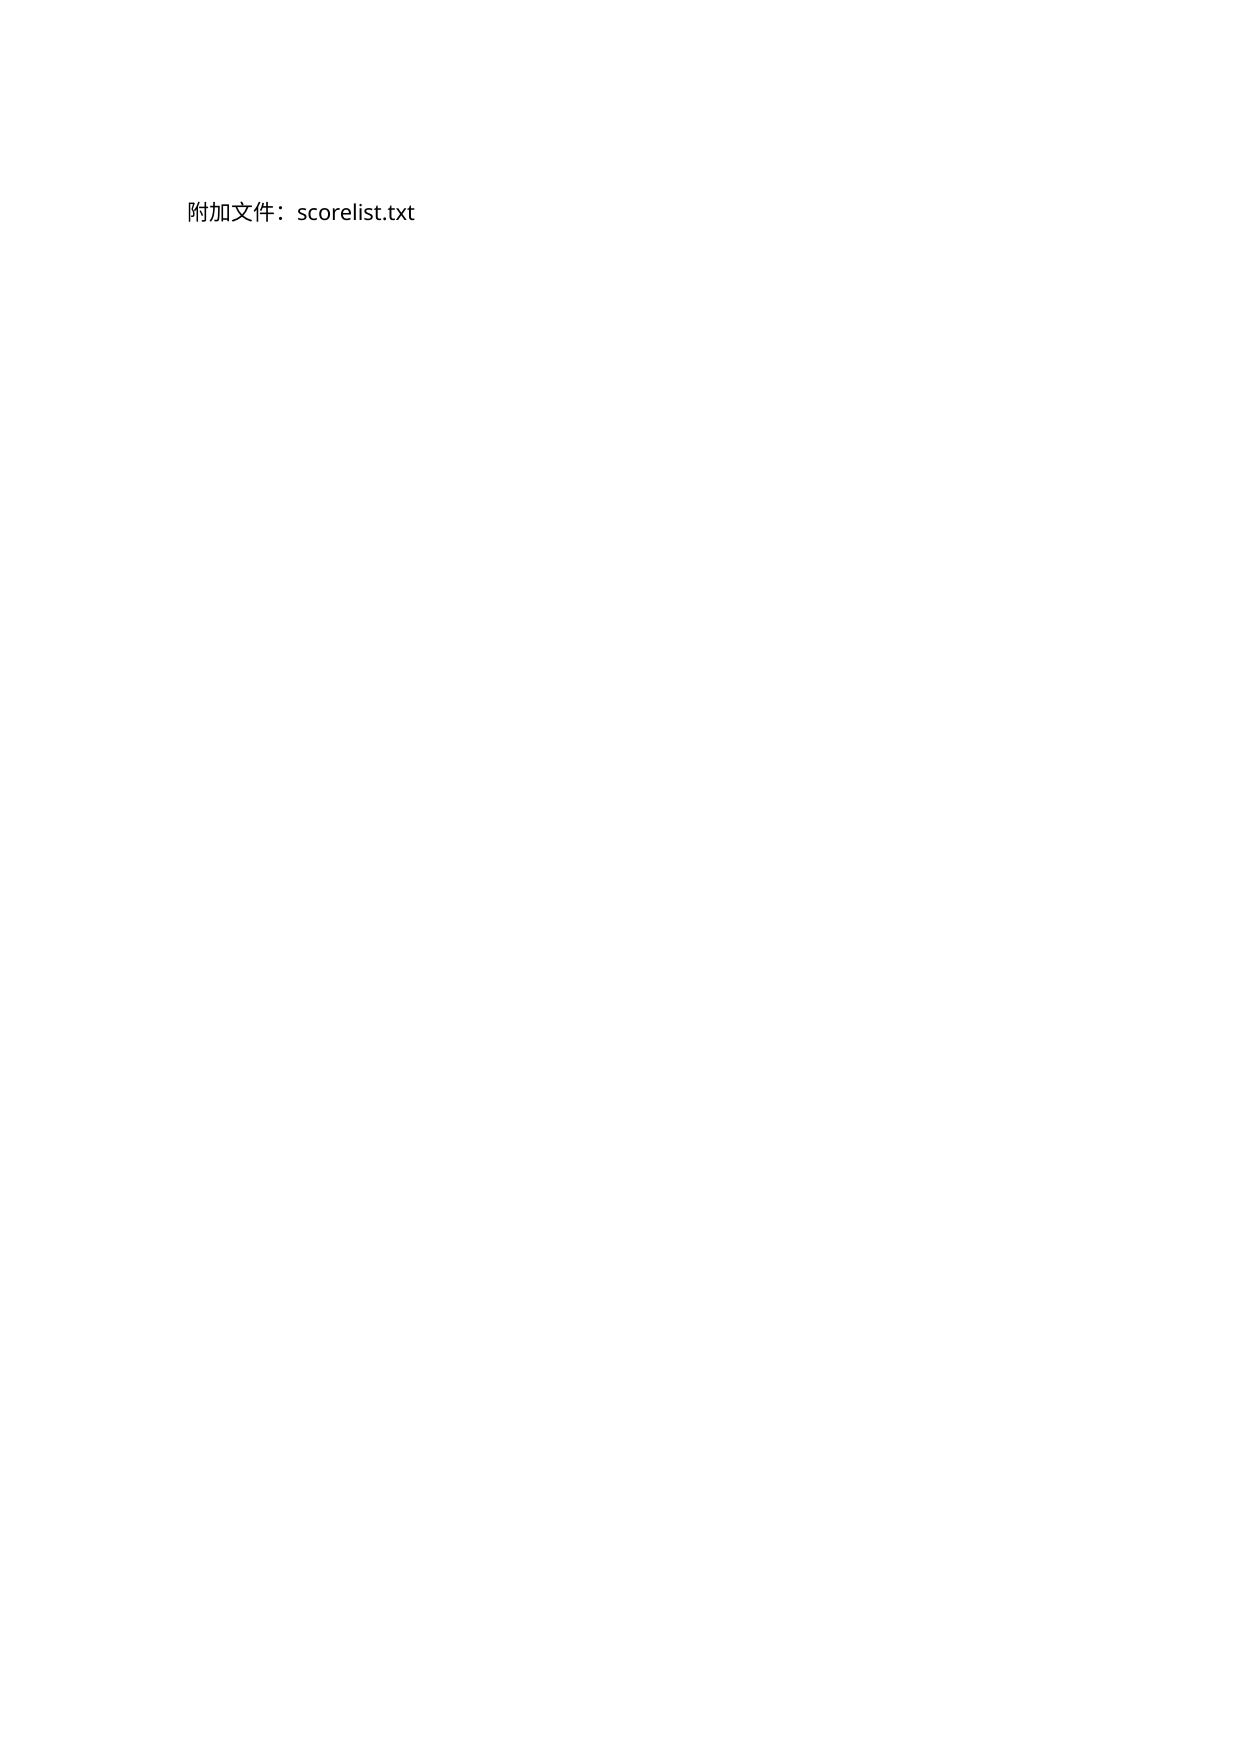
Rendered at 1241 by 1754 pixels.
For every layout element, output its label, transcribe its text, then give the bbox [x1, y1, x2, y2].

text 附加文件：scorelist.txt [187, 194, 1053, 227]
